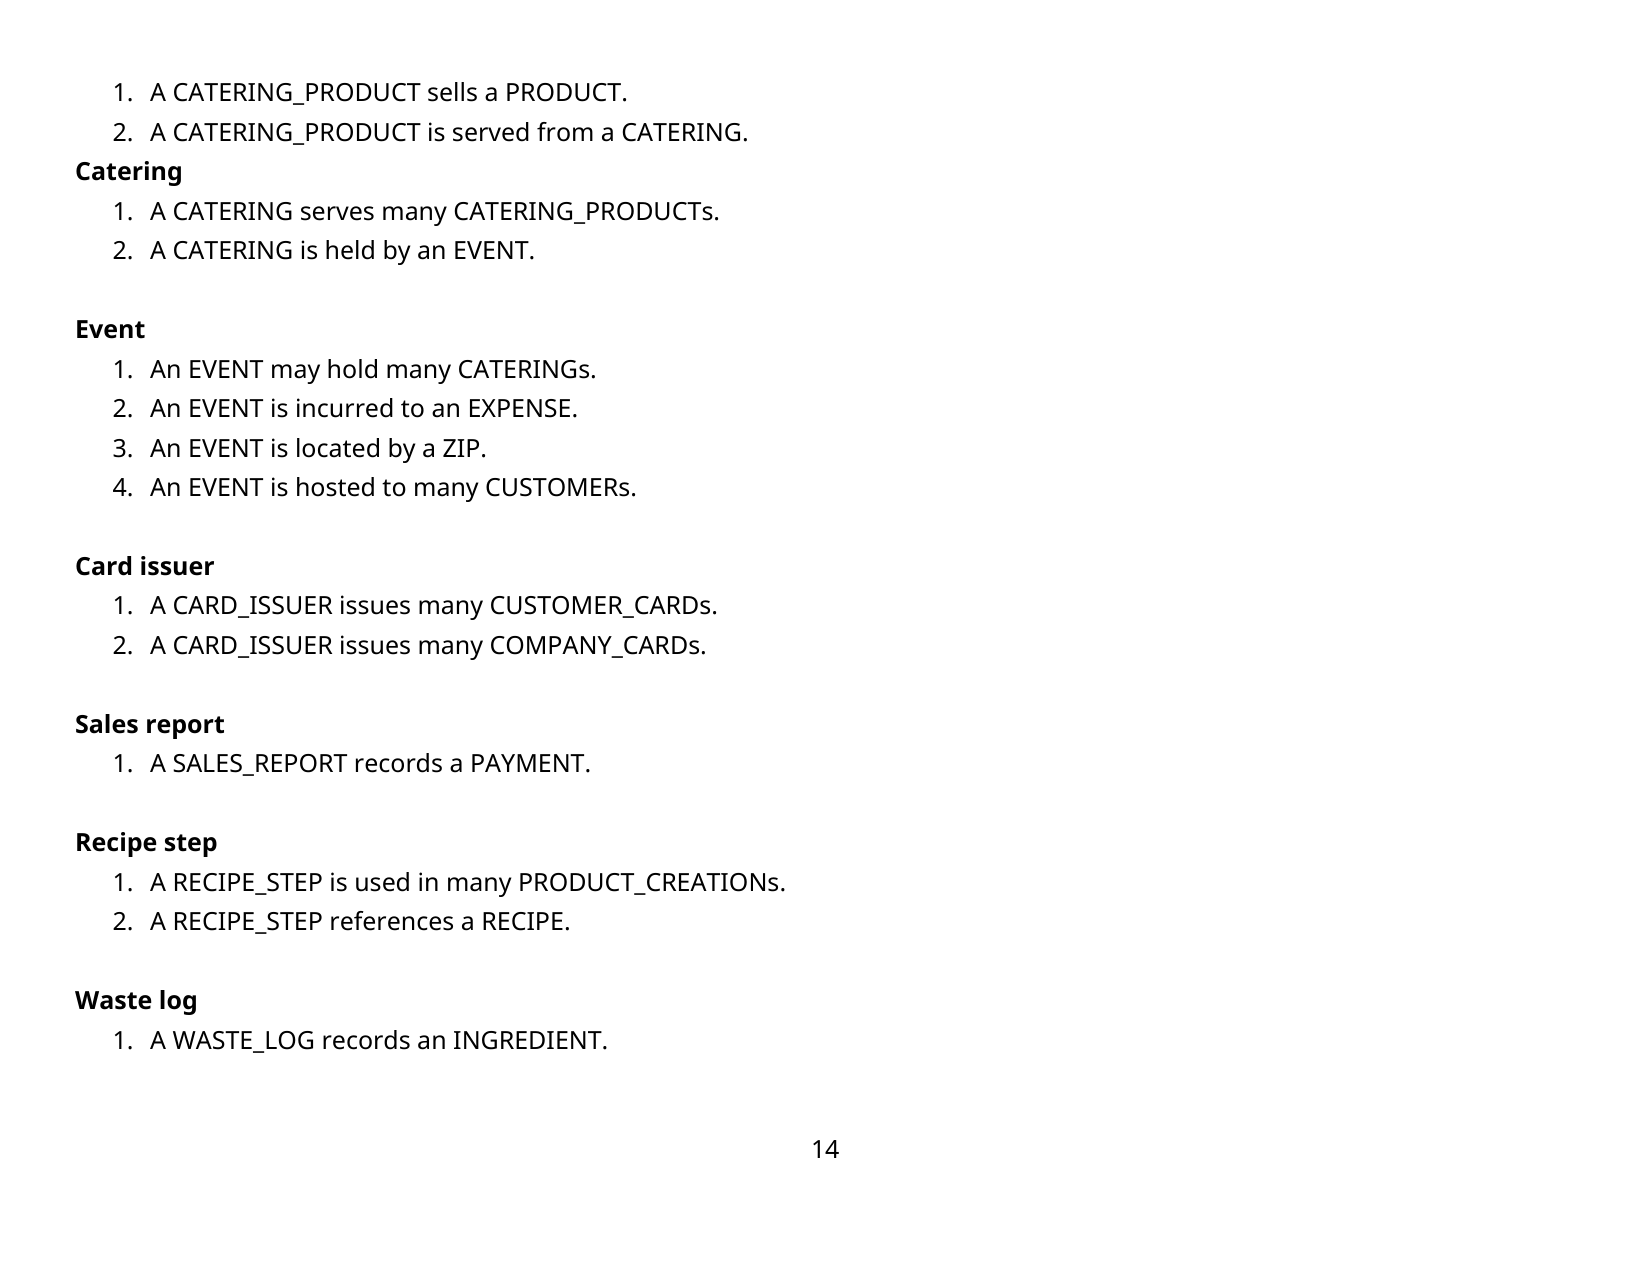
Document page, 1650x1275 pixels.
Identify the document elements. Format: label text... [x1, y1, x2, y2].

list A CARD_ISSUER issues many CUSTOMER_CARDs. [112, 588, 1575, 622]
text Recipe step [75, 825, 1575, 859]
list A CARD_ISSUER issues many COMPANY_CARDs. [112, 628, 1575, 662]
list A RECIPE_STEP references a RECIPE. [112, 904, 1575, 938]
list An EVENT is hosted to many CUSTOMERs. [112, 470, 1575, 504]
list An EVENT is located by a ZIP. [112, 430, 1575, 464]
list A WASTE_LOG records an INGREDIENT. [112, 1022, 1575, 1057]
text Event [75, 312, 1575, 346]
text Card issuer [75, 549, 1575, 583]
list A CATERING is held by an EVENT. [112, 233, 1575, 267]
list A CATERING_PRODUCT sells a PRODUCT. [112, 75, 1575, 109]
text Waste log [75, 983, 1575, 1017]
list A RECIPE_STEP is used in many PRODUCT_CREATIONs. [112, 864, 1575, 899]
list A CATERING_PRODUCT is served from a CATERING. [112, 114, 1575, 148]
list An EVENT is incurred to an EXPENSE. [112, 391, 1575, 425]
text Catering [75, 154, 1575, 188]
list An EVENT may hold many CATERINGs. [112, 351, 1575, 385]
list A SALES_REPORT records a PAYMENT. [112, 746, 1575, 780]
list A CATERING serves many CATERING_PRODUCTs. [112, 193, 1575, 227]
text Sales report [75, 707, 1575, 741]
